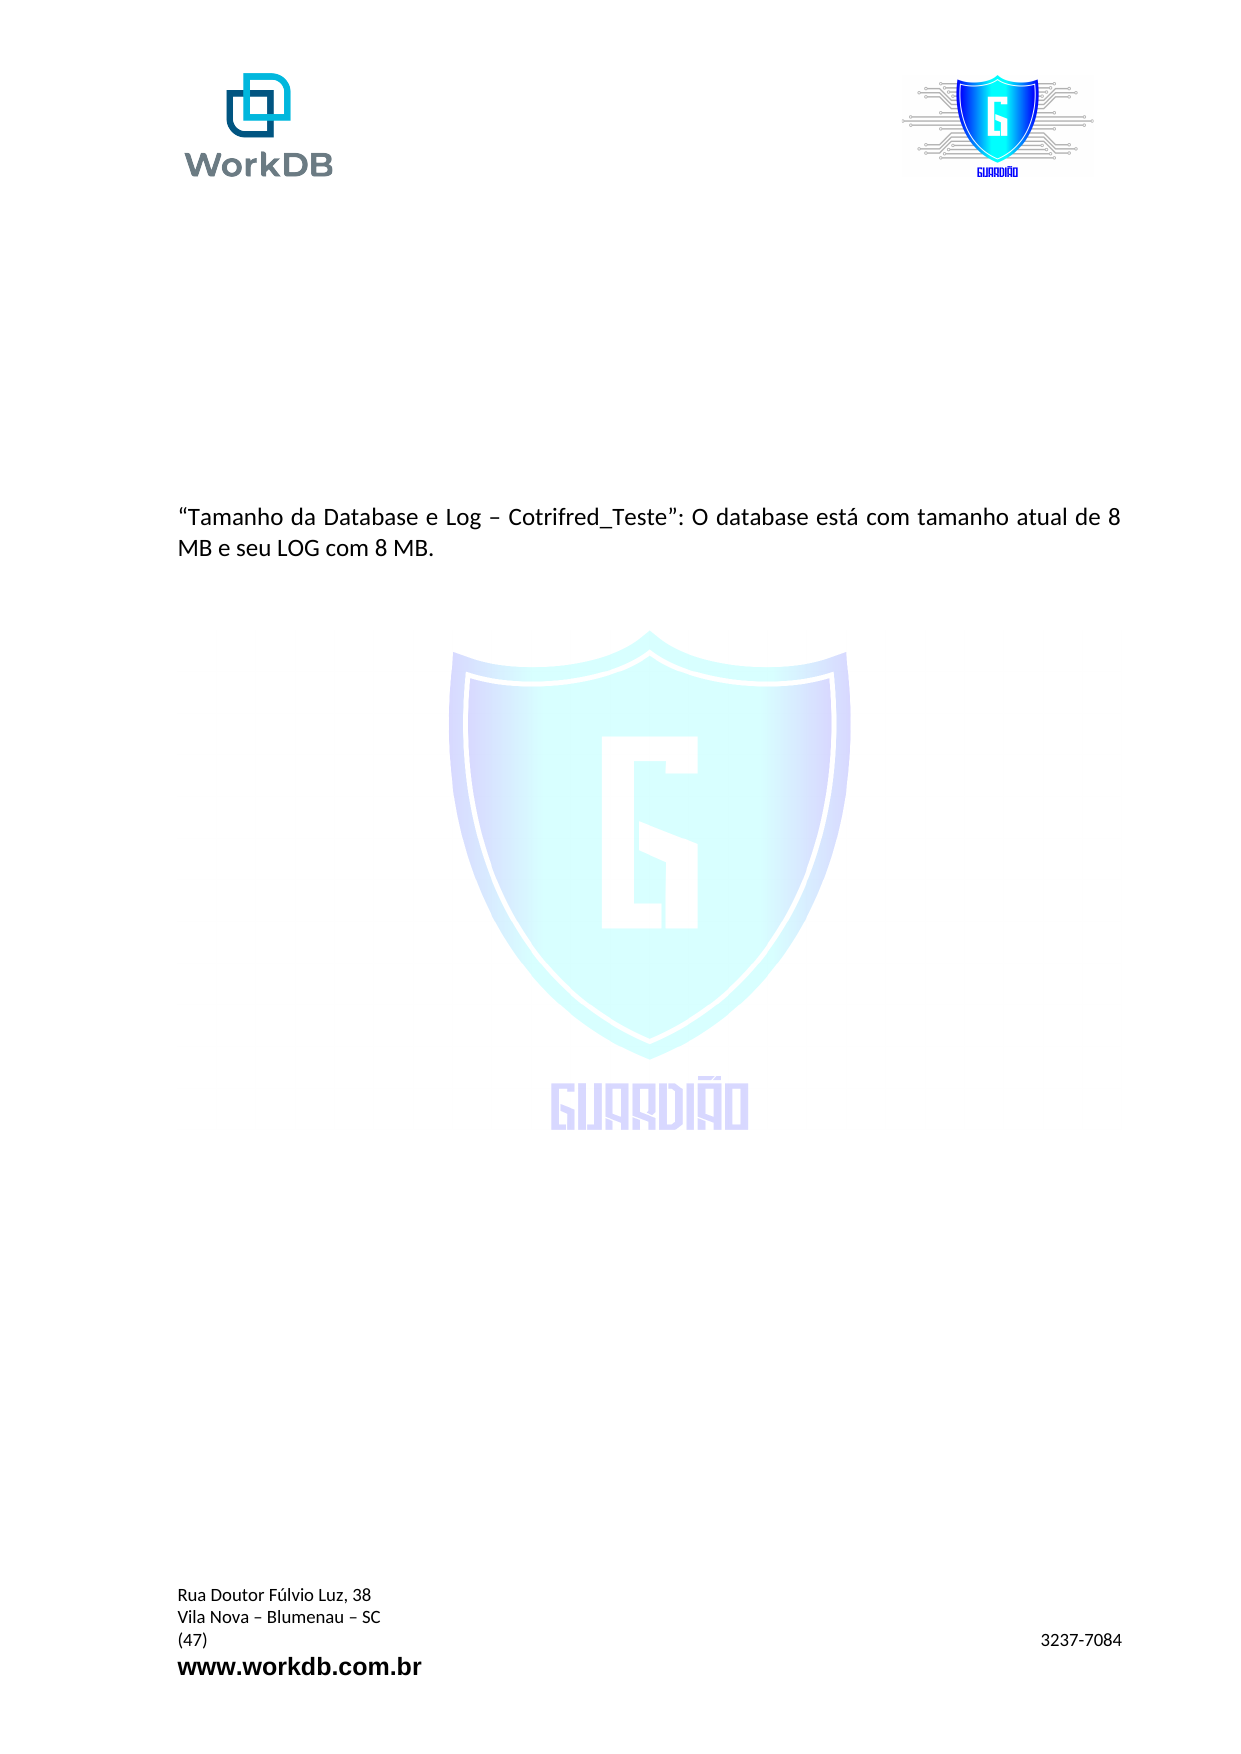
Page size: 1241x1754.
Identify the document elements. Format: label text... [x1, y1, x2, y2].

text “Tamanho da Database e Log – Cotrifred_Teste”: O database está com tamanho atual de 8 MB e seu LOG com 8 MB. [177, 501, 1122, 562]
picture [901, 75, 1094, 177]
picture [184, 73, 333, 177]
